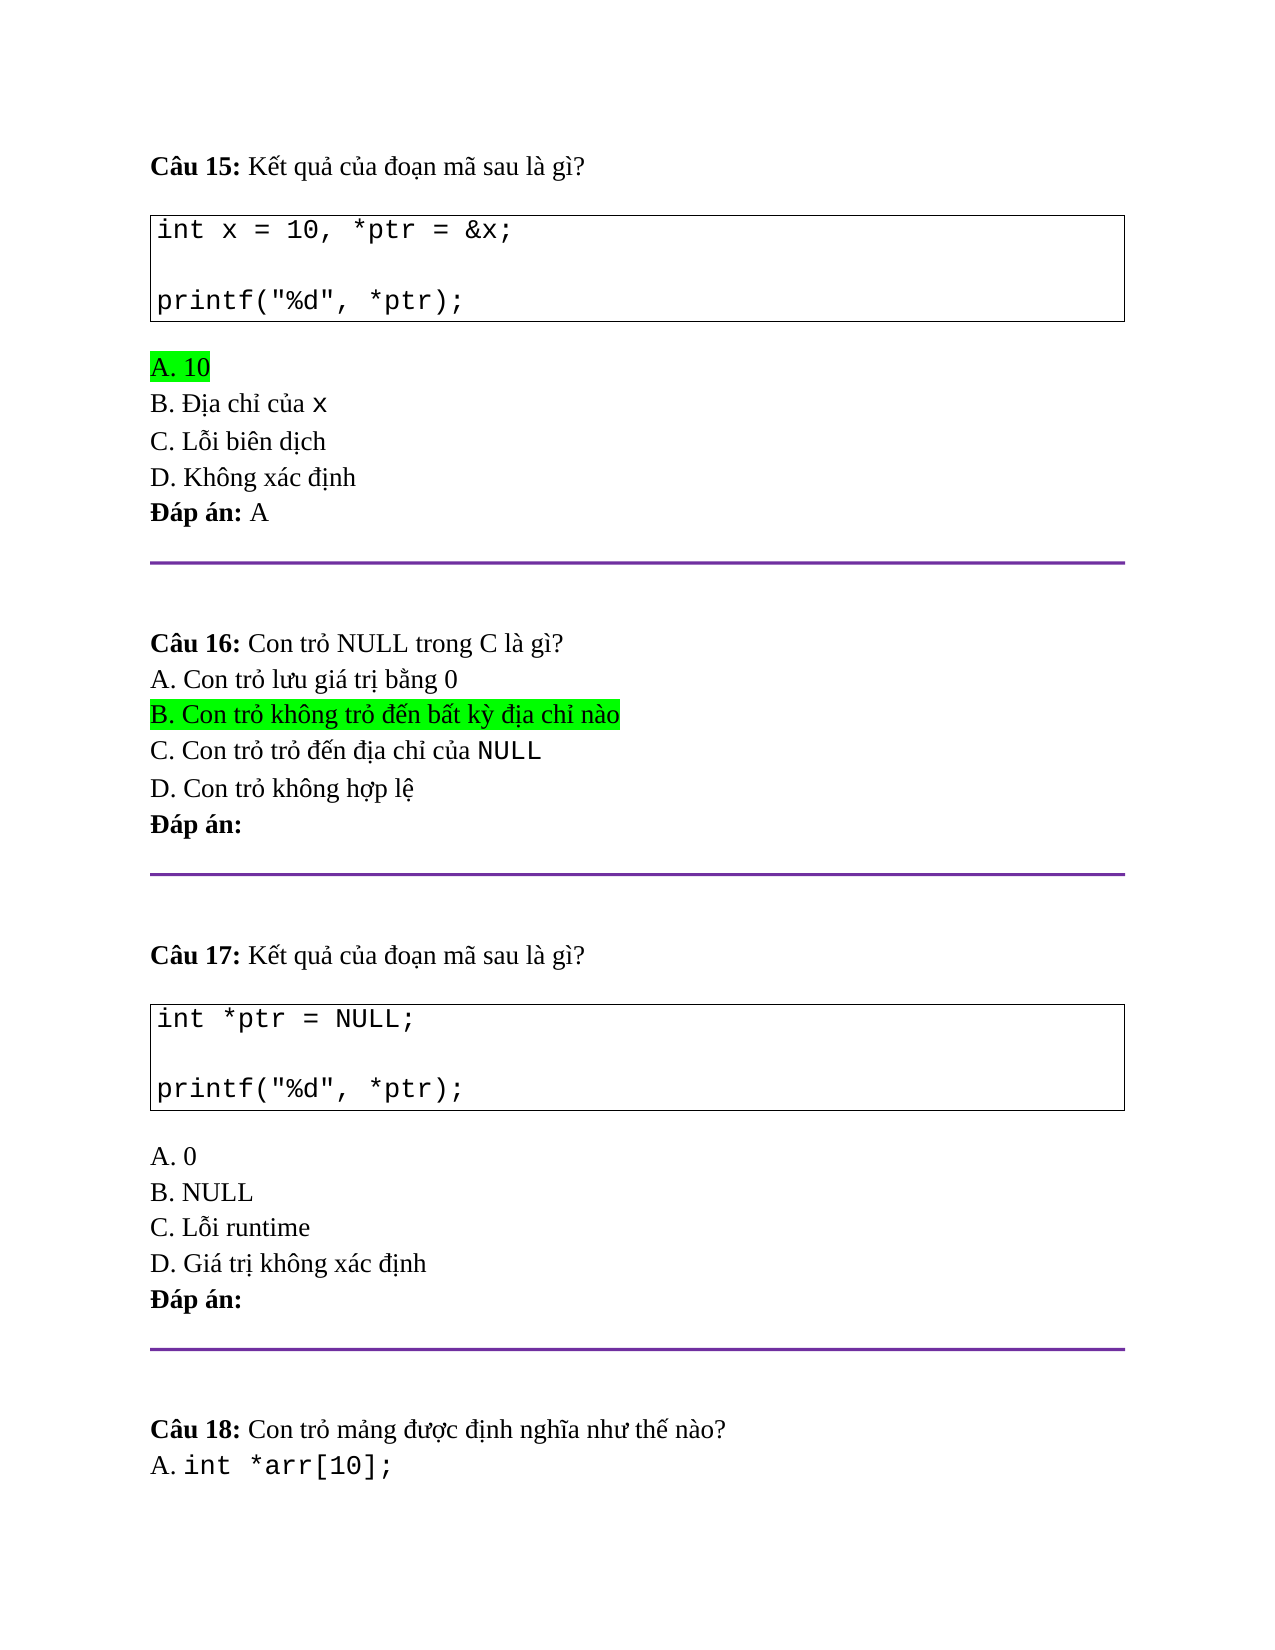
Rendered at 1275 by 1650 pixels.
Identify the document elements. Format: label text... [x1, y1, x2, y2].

text A. 0 B. NULL C. Lỗi runtime D. Giá trị không xác định Đáp án: [150, 1140, 1125, 1314]
table_header int x = 10, *ptr = &x; printf("%d", *ptr); [151, 216, 1124, 321]
table_header int *ptr = NULL; printf("%d", *ptr); [151, 1005, 1124, 1110]
text Câu 17: Kết quả của đoạn mã sau là gì? [150, 939, 1125, 970]
text Câu 15: Kết quả của đoạn mã sau là gì? [150, 150, 1125, 181]
text Câu 16: Con trỏ NULL trong C là gì? A. Con trỏ lưu giá trị bằng 0 B. Con trỏ không trỏ đến bất kỳ địa chỉ nào C. Con trỏ trỏ đến địa chỉ của NULL D. Con trỏ không hợp lệ Đáp án: [150, 627, 1125, 839]
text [150, 1414, 1125, 1483]
text A. 10 B. Địa chỉ của x C. Lỗi biên dịch D. Không xác định Đáp án: A [150, 351, 1125, 528]
